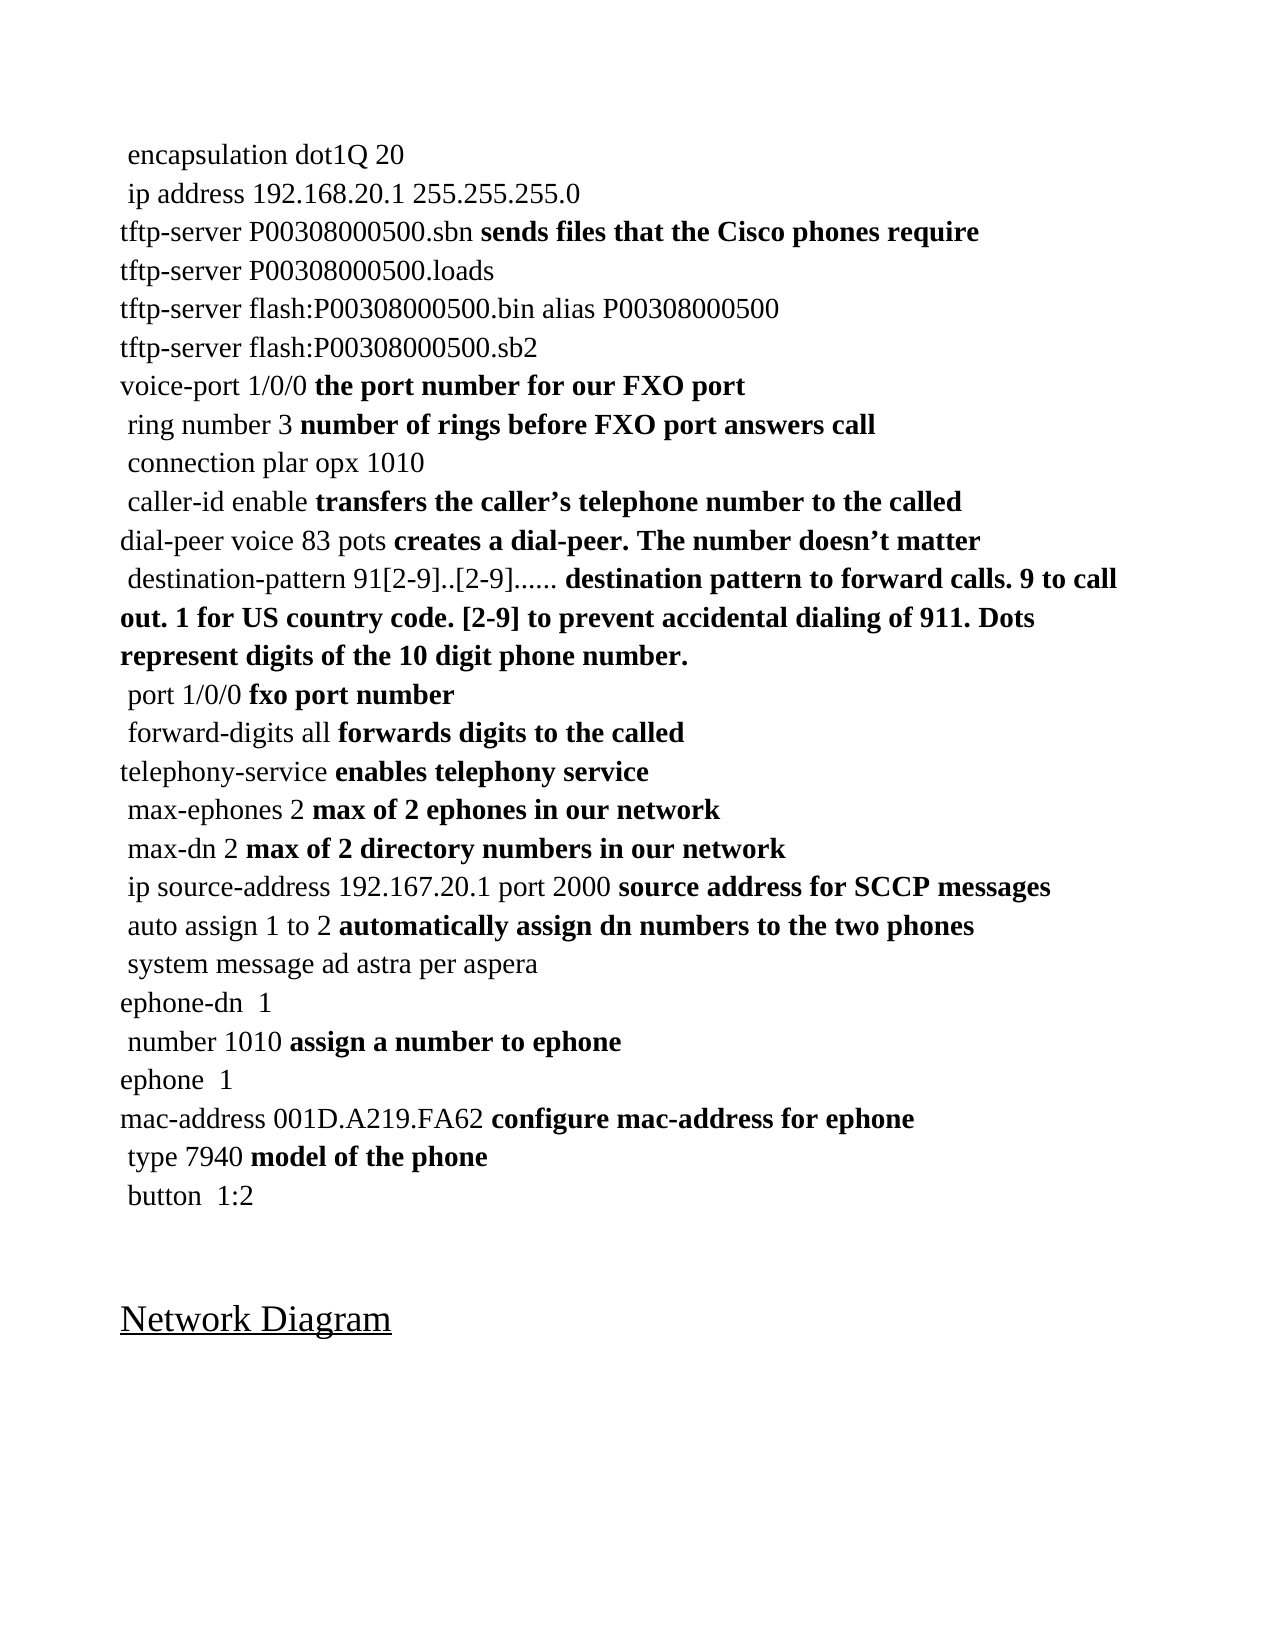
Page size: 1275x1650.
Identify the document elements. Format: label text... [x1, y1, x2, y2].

text connection plar opx 1010 [120, 446, 1155, 479]
text caller-id enable transfers the caller’s telephone number to the called [120, 484, 1155, 518]
text ephone 1 [120, 1062, 1155, 1096]
text system message ad astra per aspera [120, 947, 1155, 980]
text type 7940 model of the phone [120, 1139, 1155, 1173]
text tftp-server P00308000500.sbn sends files that the Cisco phones require [120, 214, 1155, 248]
text voice-port 1/0/0 the port number for our FXO port [120, 368, 1155, 402]
text tftp-server P00308000500.loads [120, 253, 1155, 286]
text tftp-server flash:P00308000500.sb2 [120, 330, 1155, 363]
text ring number 3 number of rings before FXO port answers call [120, 407, 1155, 441]
text destination-pattern 91[2-9]..[2-9]...... destination pattern to forward calls. 9 to call out. 1 for US country code. [2-9] to prevent accidental dialing of 911. Dots represent digits of the 10 digit phone number. [120, 561, 1155, 672]
text ip address 192.168.20.1 255.255.255.0 [120, 176, 1155, 209]
text mac-address 001D.A219.FA62 configure mac-address for ephone [120, 1101, 1155, 1134]
text ephone-dn 1 [120, 985, 1155, 1019]
text telephony-service enables telephony service [120, 754, 1155, 787]
text max-ephones 2 max of 2 ephones in our network [120, 792, 1155, 826]
text encapsulation dot1Q 20 [120, 137, 1155, 171]
text forward-digits all forwards digits to the called [120, 715, 1155, 749]
text tftp-server flash:P00308000500.bin alias P00308000500 [120, 291, 1155, 325]
text port 1/0/0 fxo port number [120, 677, 1155, 710]
text Network Diagram [120, 1296, 1155, 1339]
text number 1010 assign a number to ephone [120, 1024, 1155, 1057]
text dial-peer voice 83 pots creates a dial-peer. The number doesn’t matter [120, 523, 1155, 556]
text ip source-address 192.167.20.1 port 2000 source address for SCCP messages [120, 869, 1155, 903]
text button 1:2 [120, 1178, 1155, 1211]
text auto assign 1 to 2 automatically assign dn numbers to the two phones [120, 908, 1155, 942]
text max-dn 2 max of 2 directory numbers in our network [120, 831, 1155, 864]
